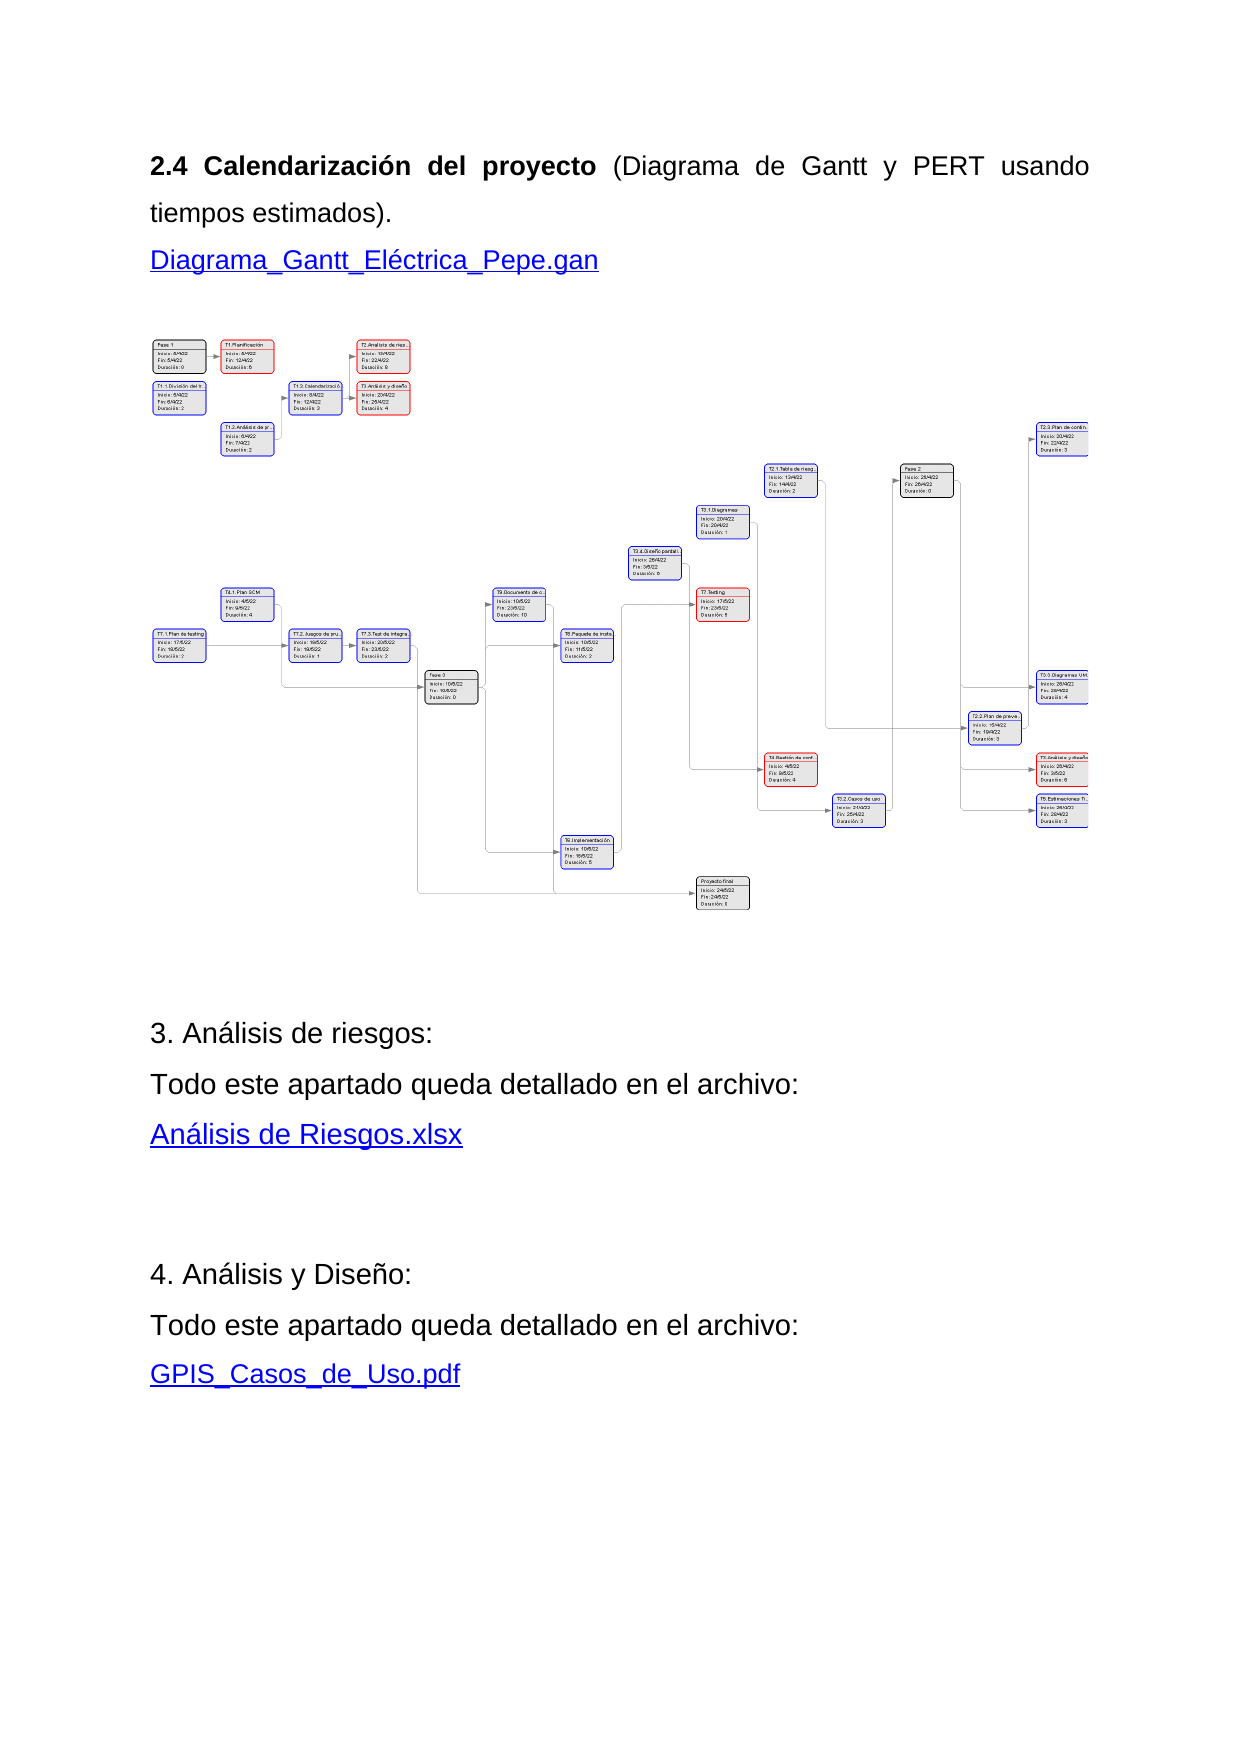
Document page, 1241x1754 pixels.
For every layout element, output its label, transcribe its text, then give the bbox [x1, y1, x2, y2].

text GPIS_Casos_de_Uso.pdf [150, 1358, 1090, 1389]
text 2.4 Calendarización del proyecto (Diagrama de Gantt y PERT usando tiempos estimados). [150, 150, 1090, 228]
picture [150, 337, 1089, 910]
text Diagrama_Gantt_Eléctrica_Pepe.gan [150, 244, 1090, 275]
text 4. Análisis y Diseño: [150, 1257, 1090, 1291]
text Análisis de Riesgos.xlsx [150, 1117, 1090, 1151]
text 3. Análisis de riesgos: [150, 1016, 1090, 1050]
text Todo este apartado queda detallado en el archivo: [150, 1307, 1090, 1341]
text Todo este apartado queda detallado en el archivo: [150, 1067, 1090, 1100]
